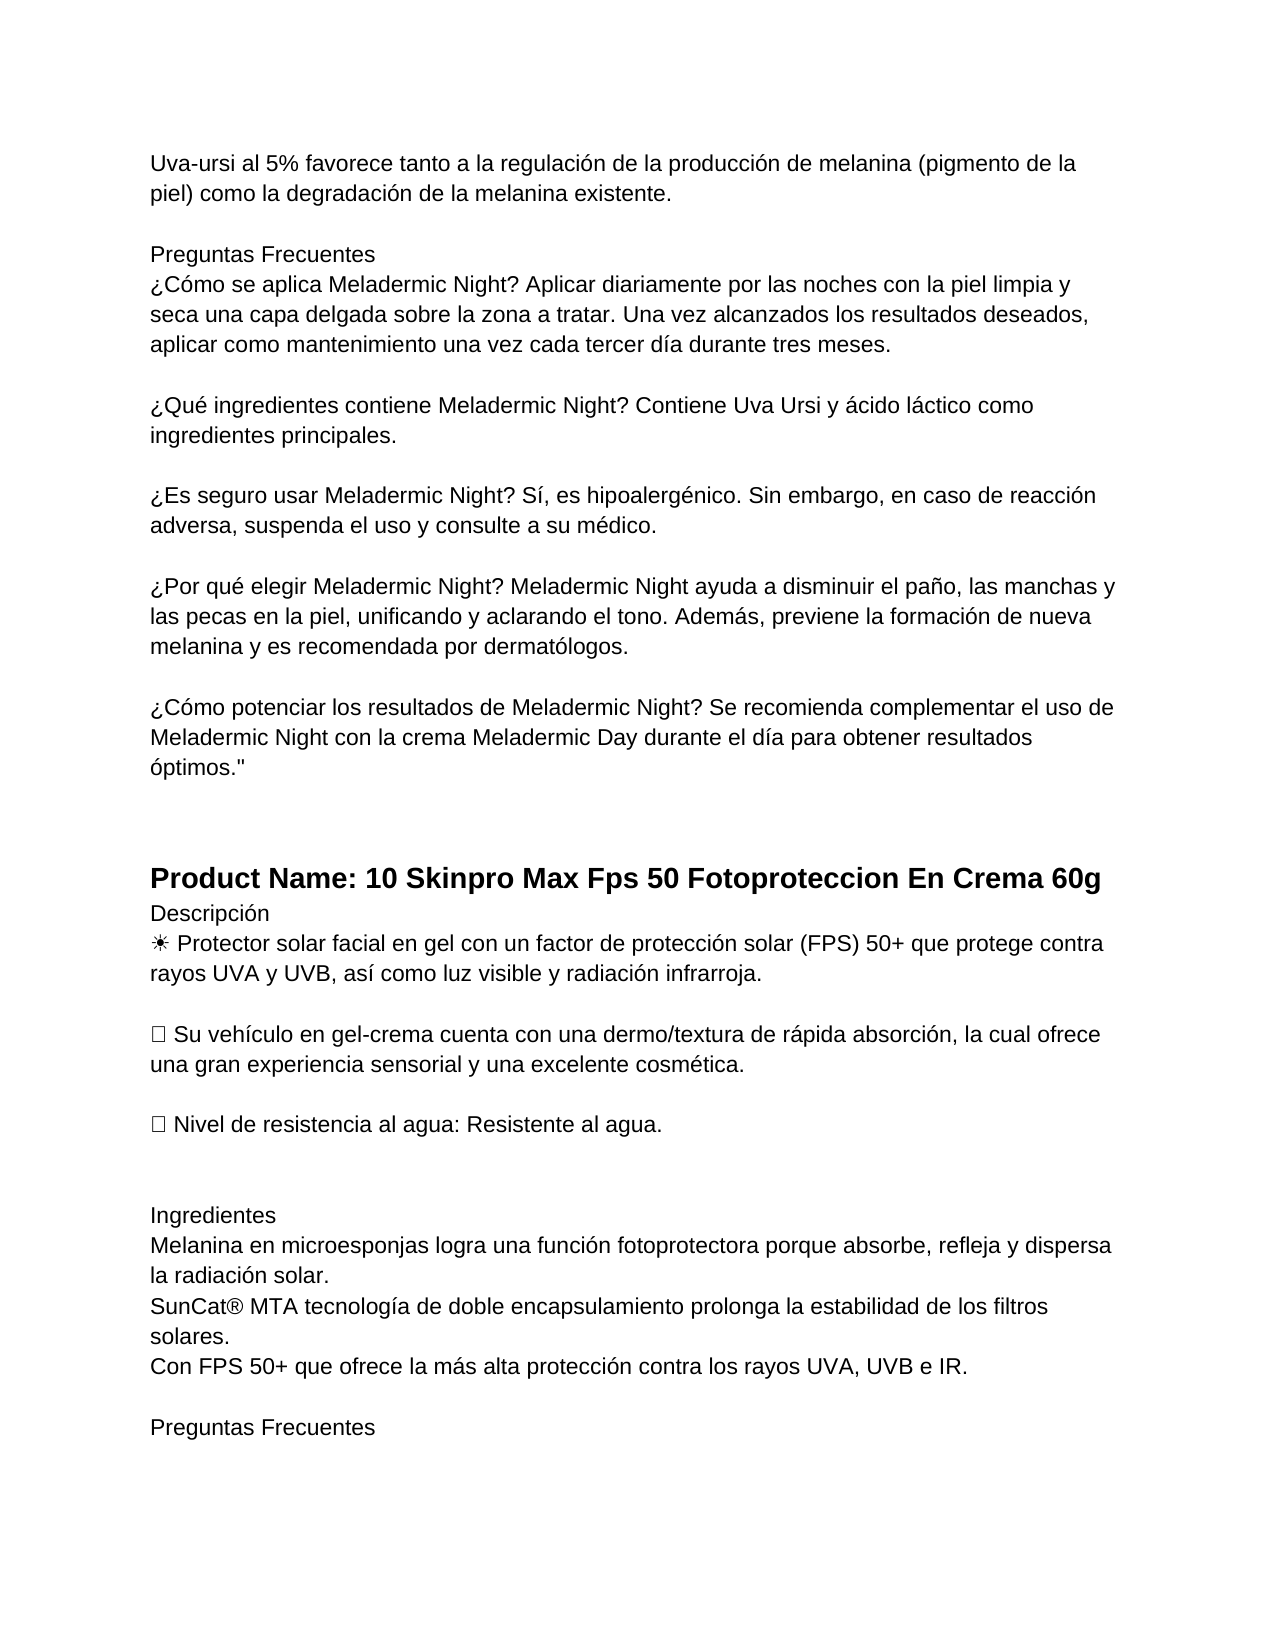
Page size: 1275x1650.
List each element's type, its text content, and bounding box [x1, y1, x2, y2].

text ☀️ Protector solar facial en gel con un factor de protección solar (FPS) 50+ que protege contra rayos UVA y UVB, así como luz visible y radiación infrarroja. [150, 930, 1125, 987]
text Uva-ursi al 5% favorece tanto a la regulación de la producción de melanina (pigmento de la piel) como la degradación de la melanina existente. [150, 150, 1125, 207]
text Preguntas Frecuentes [150, 1413, 1125, 1440]
text Preguntas Frecuentes [150, 241, 1125, 267]
text ¿Cómo se aplica Meladermic Night? Aplicar diariamente por las noches con la piel limpia y seca una capa delgada sobre la zona a tratar. Una vez alcanzados los resultados deseados, aplicar como mantenimiento una vez cada tercer día durante tres meses. [150, 271, 1125, 358]
text Con FPS 50+ que ofrece la más alta protección contra los rayos UVA, UVB e IR. [150, 1353, 1125, 1379]
text Descripción [150, 900, 1125, 926]
text Melanina en microesponjas logra una función fotoprotectora porque absorbe, refleja y dispersa la radiación solar. [150, 1232, 1125, 1289]
text 🧴 Su vehículo en gel-crema cuenta con una dermo/textura de rápida absorción, la cual ofrece una gran experiencia sensorial y una excelente cosmética. [150, 1021, 1125, 1077]
text ¿Qué ingredientes contiene Meladermic Night? Contiene Uva Ursi y ácido láctico como ingredientes principales. [150, 392, 1125, 448]
text ¿Es seguro usar Meladermic Night? Sí, es hipoalergénico. Sin embargo, en caso de reacción adversa, suspenda el uso y consulte a su médico. [150, 482, 1125, 539]
text SunCat® MTA tecnología de doble encapsulamiento prolonga la estabilidad de los filtros solares. [150, 1293, 1125, 1349]
text Ingredientes [150, 1202, 1125, 1228]
text ¿Por qué elegir Meladermic Night? Meladermic Night ayuda a disminuir el paño, las manchas y las pecas en la piel, unificando y aclarando el tono. Además, previene la formación de nueva melanina y es recomendada por dermatólogos. [150, 573, 1125, 660]
text 💧 Nivel de resistencia al agua: Resistente al agua. [150, 1111, 1125, 1138]
text ¿Cómo potenciar los resultados de Meladermic Night? Se recomienda complementar el uso de Meladermic Night con la crema Meladermic Day durante el día para obtener resultados óptimos." [150, 694, 1125, 781]
text Product Name: 10 Skinpro Max Fps 50 Fotoproteccion En Crema 60g [150, 861, 1125, 895]
